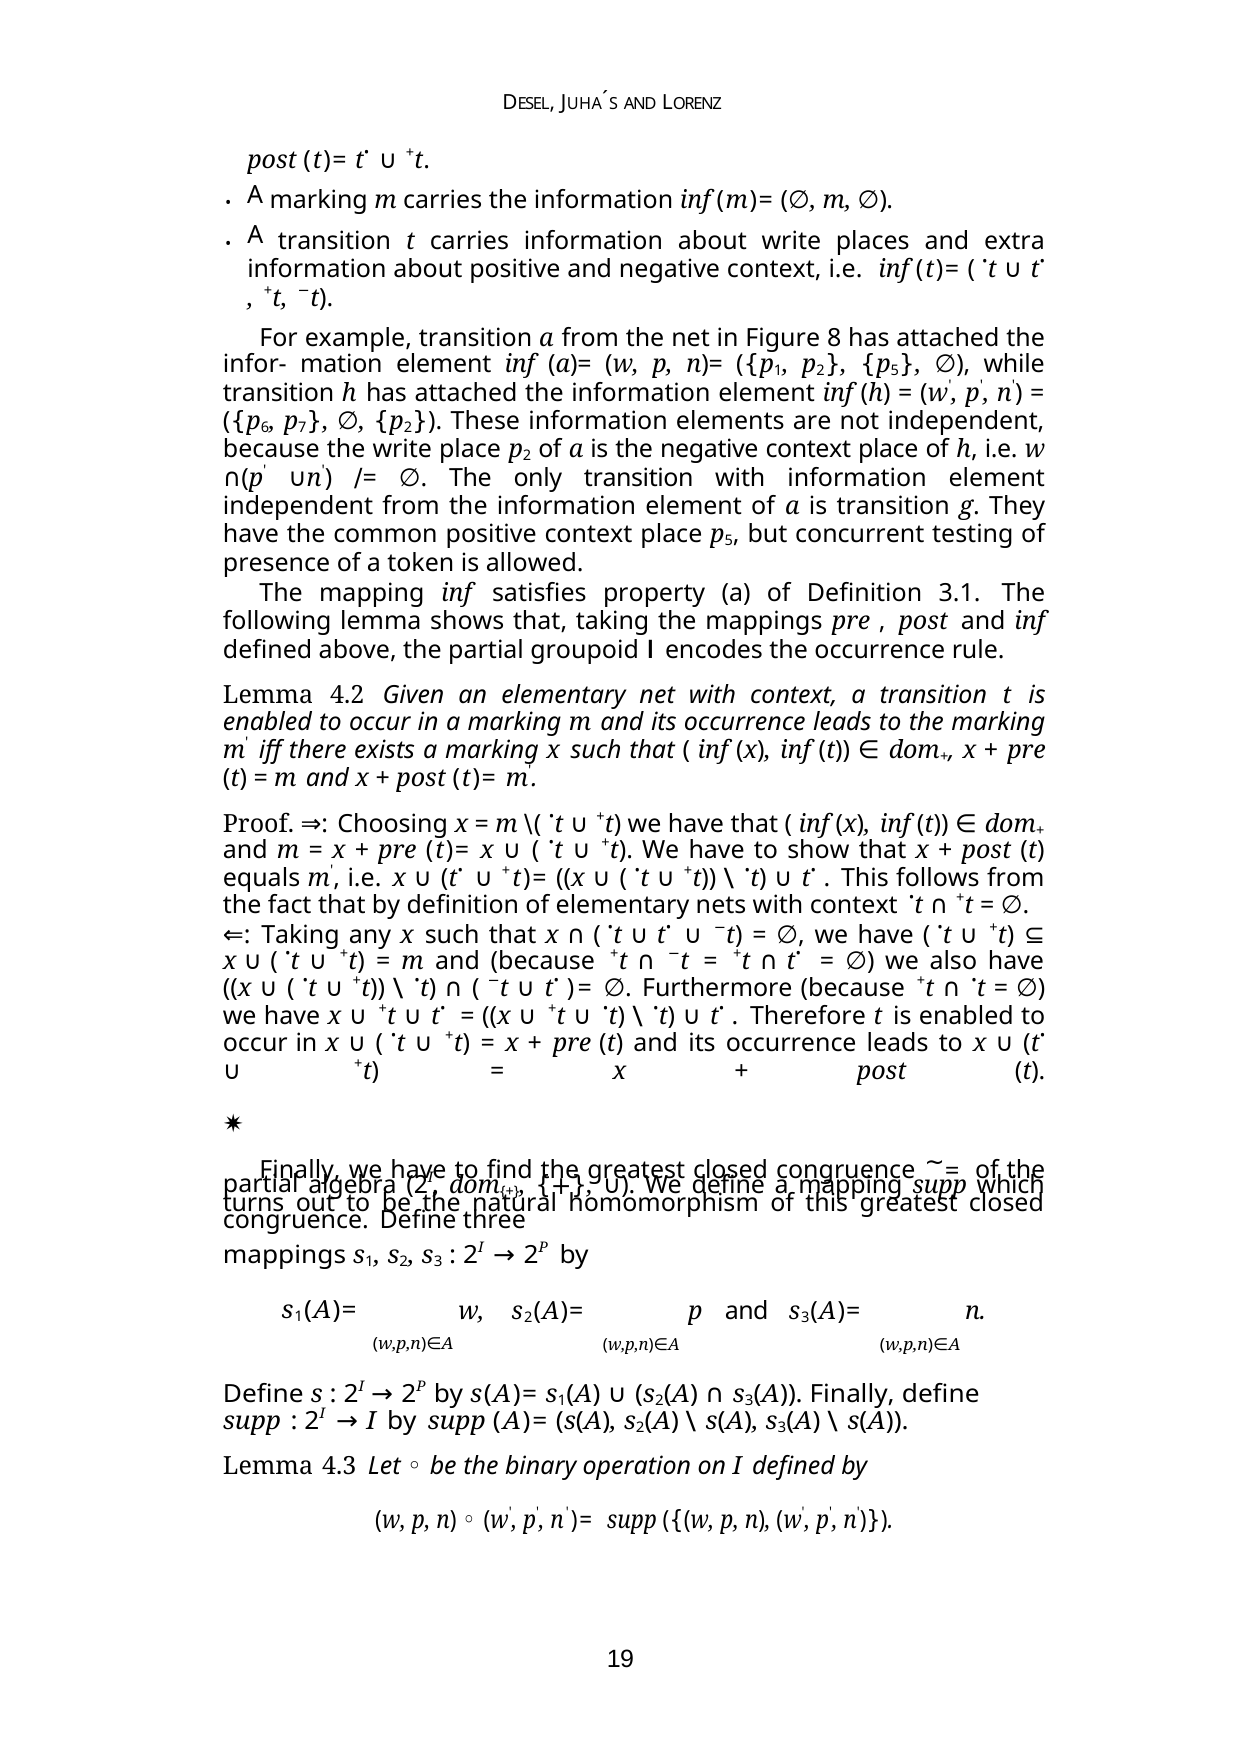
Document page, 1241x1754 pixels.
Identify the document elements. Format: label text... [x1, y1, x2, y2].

text Lemma 4.3 Let ◦ be the binary operation on I deﬁned by [223, 1447, 1094, 1481]
text post (t)= t• ∪ +t. [247, 141, 1094, 175]
text (w,p,n)∈A [603, 1332, 684, 1355]
text w, s2(A)= [458, 1293, 684, 1327]
text (w, p, n) ◦ (w', p', n')= supp ({(w, p, n), (w', p', n')}). [175, 1501, 1093, 1536]
text (w,p,n)∈A [175, 1332, 454, 1354]
text (w,p,n)∈A [879, 1332, 1094, 1355]
list A marking m carries the information inf (m)= (∅, m, ∅). [225, 176, 1094, 216]
text s1(A)= [281, 1292, 454, 1326]
text mappings s1, s2, s3 : 2I → 2P by [223, 1235, 1094, 1270]
text Proof. ⇒: Choosing x = m \( •t ∪ +t) we have that ( inf (x), inf (t)) ∈ dom+ and m = x + pre (t)= x ∪ ( •t ∪ +t). We have to show that x + post (t) equals m', i.e. x ∪ (t• ∪ +t)= ((x ∪ ( •t ∪ +t)) \ •t) ∪ t• . This follows from the fact that by definition of elementary nets with context •t ∩ +t = ∅. [223, 811, 1046, 921]
text For example, transition a from the net in Figure 8 has attached the infor- mation element inf (a)= (w, p, n)= ({p1, p2}, {p5}, ∅), while transition h has attached the information element inf (h) = (w', p', n') = ({p6, p7}, ∅, {p2}). These information elements are not independent, because the write place p2 of a is the negative context place of h, i.e. w ∩(p' ∪n') /= ∅. The only transition with information element independent from the information element of a is transition g. They have the common positive context place p5, but concurrent testing of presence of a token is allowed. [223, 323, 1045, 578]
text Define s : 2I → 2P by s(A)= s1(A) ∪ (s2(A) ∩ s3(A)). Finally, define supp : 2I → I by supp (A)= (s(A), s2(A) \ s(A), s3(A) \ s(A)). [223, 1381, 1045, 1436]
text p and s3(A)= n. [688, 1293, 1094, 1327]
text Finally, we have to find the greatest closed congruence ∼= of the partial algebra (2I, dom{+}, {+}, ∪). We define a mapping supp which turns out to be the natural homomorphism of this greatest closed congruence. Define three [223, 1163, 1045, 1235]
list A transition t carries information about write places and extra information about positive and negative context, i.e. inf (t)= ( •t ∪ t• , +t, −t). [225, 222, 1045, 314]
text The mapping inf satisfies property (a) of Definition 3.1. The following lemma shows that, taking the mappings pre , post and inf defined above, the partial groupoid I encodes the occurrence rule. [223, 578, 1045, 665]
text Lemma 4.2 Given an elementary net with context, a transition t is enabled to occur in a marking m and its occurrence leads to the marking m' iff there exists a marking x such that ( inf (x), inf (t)) ∈ dom+, x + pre (t) = m and x + post (t)= m'. [223, 681, 1045, 794]
text ⇐: Taking any x such that x ∩ ( •t ∪ t• ∪ −t) = ∅, we have ( •t ∪ +t) ⊆ x ∪ ( •t ∪ +t) = m and (because +t ∩ −t = +t ∩ t• = ∅) we also have ((x ∪ ( •t ∪ +t)) \ •t) ∩ ( −t ∪ t• )= ∅. Furthermore (because +t ∩ •t = ∅) we have x ∪ +t ∪ t• = ((x ∪ +t ∪ •t) \ •t) ∪ t• . Therefore t is enabled to occur in x ∪ ( •t ∪ +t) = x + pre (t) and its occurrence leads to x ∪ (t• ∪ +t) = x + post (t). ✷ [223, 921, 1045, 1138]
